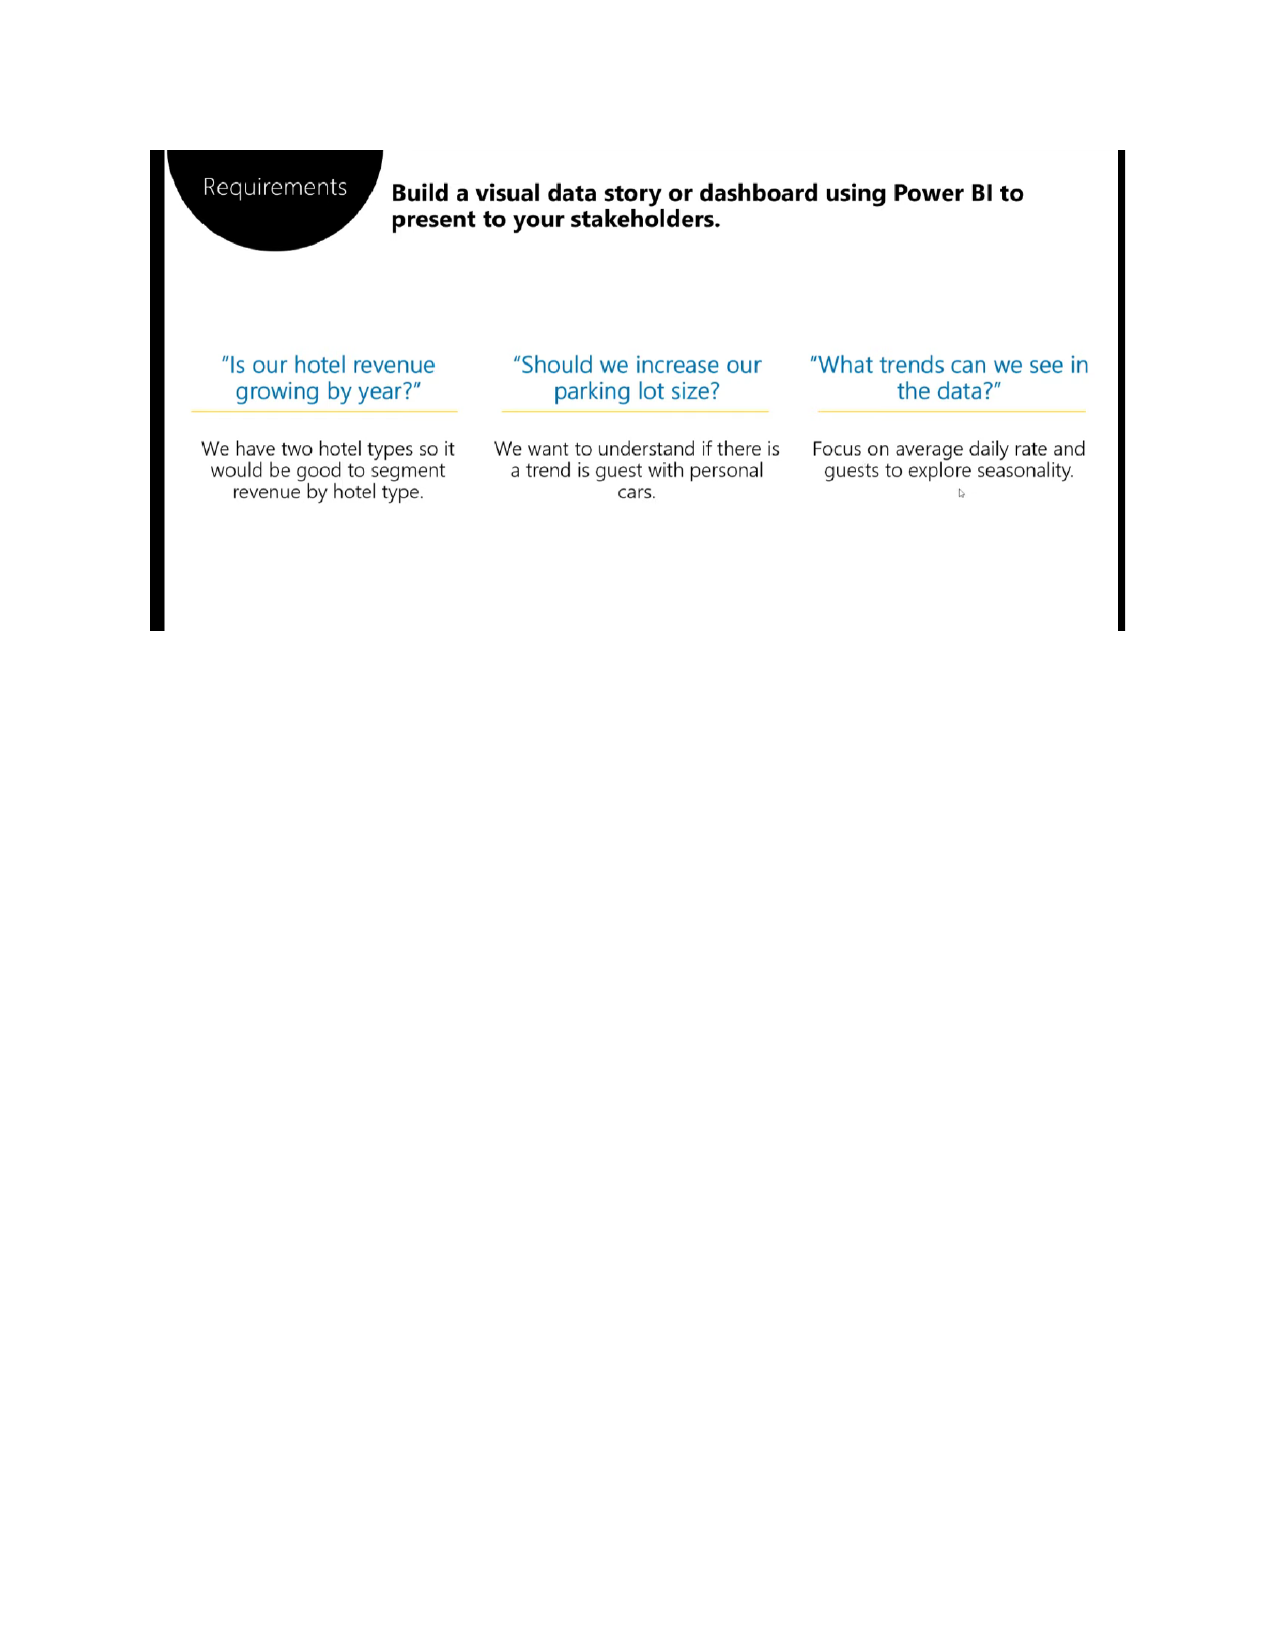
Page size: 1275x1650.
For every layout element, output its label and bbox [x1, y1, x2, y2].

picture [150, 150, 1125, 631]
